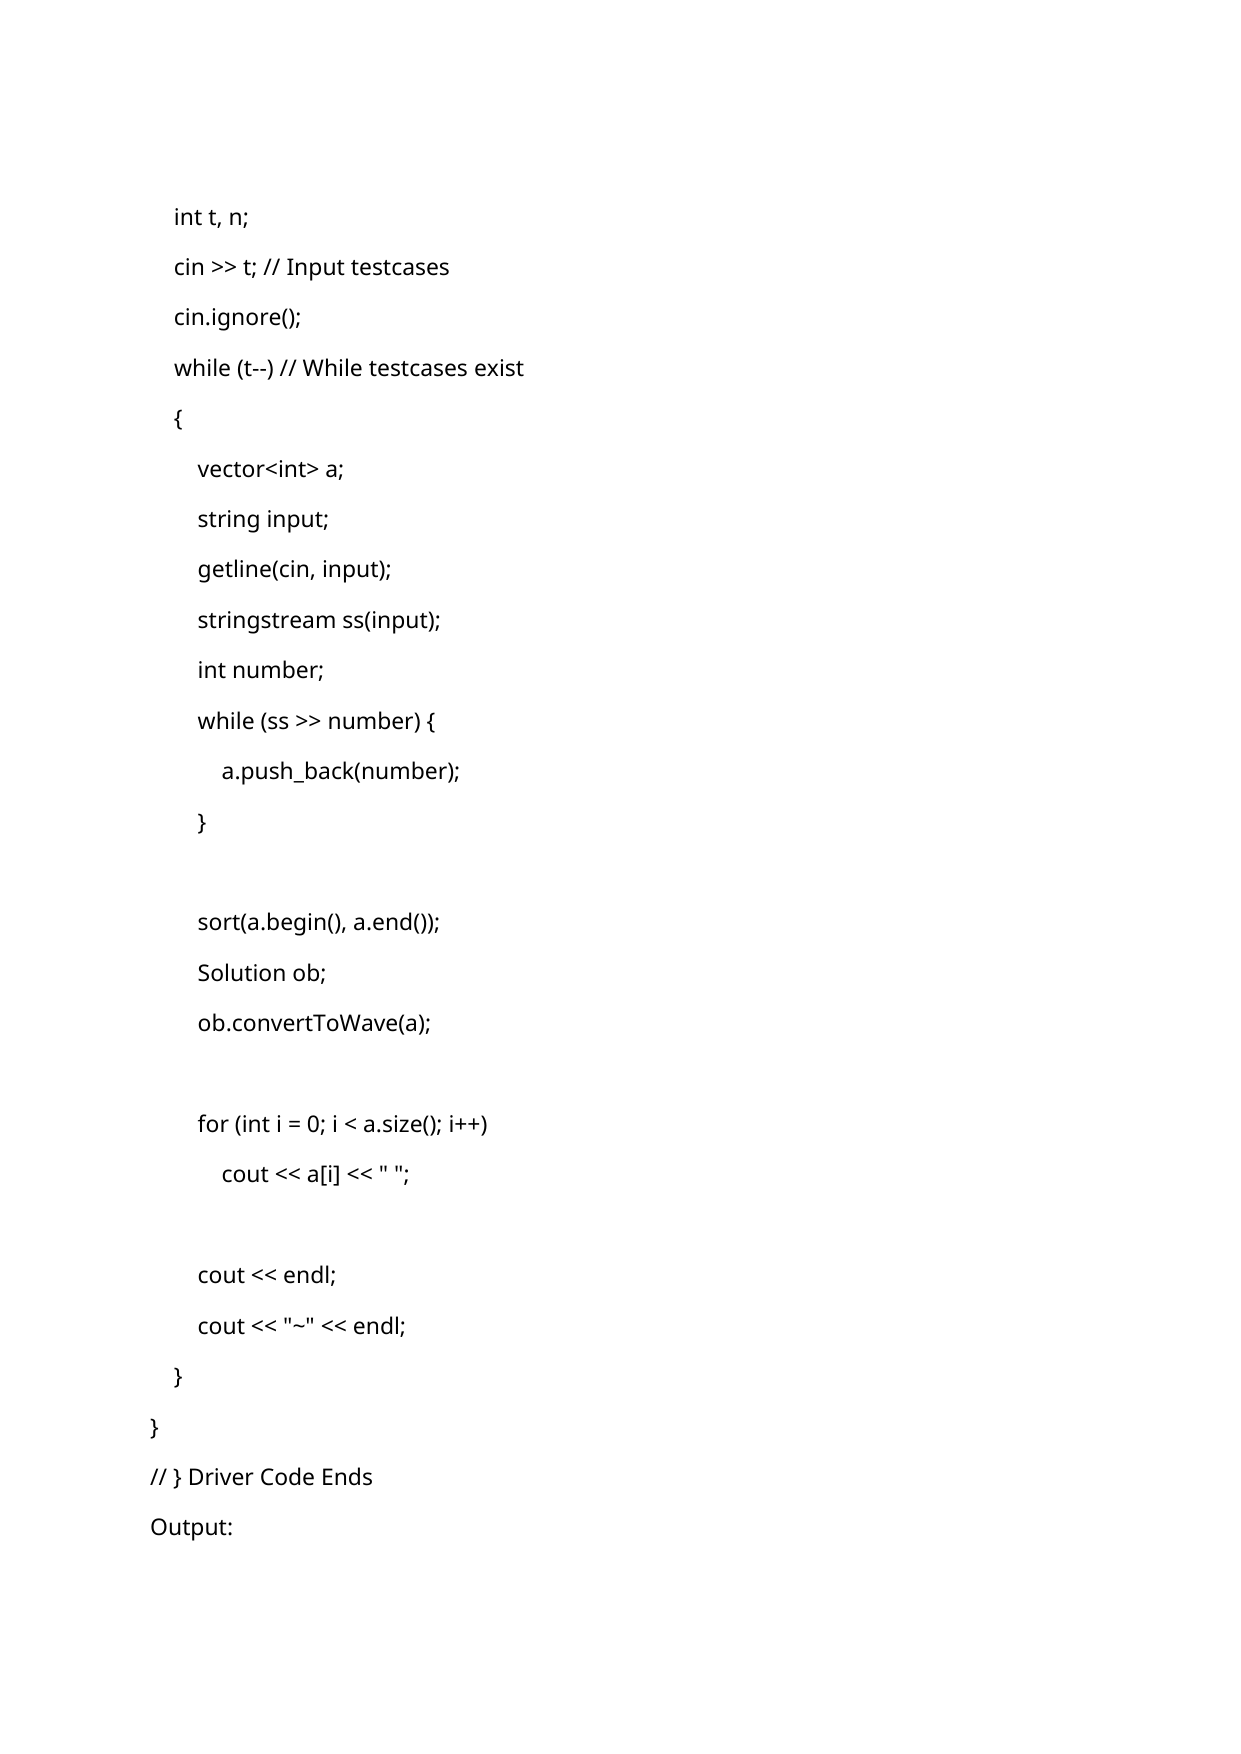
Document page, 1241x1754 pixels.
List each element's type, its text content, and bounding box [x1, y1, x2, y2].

text sort(a.begin(), a.end()); [150, 906, 1090, 937]
text getline(cin, input); [150, 553, 1090, 584]
text string input; [150, 503, 1090, 534]
text } [150, 1360, 1090, 1391]
text for (int i = 0; i < a.size(); i++) [150, 1108, 1090, 1139]
text stringstream ss(input); [150, 604, 1090, 635]
text int number; [150, 654, 1090, 685]
text cin >> t; // Input testcases [150, 251, 1090, 282]
text int t, n; [150, 200, 1090, 232]
text ob.convertToWave(a); [150, 1007, 1090, 1038]
text vector<int> a; [150, 452, 1090, 484]
text cout << "~" << endl; [150, 1309, 1090, 1341]
text cin.ignore(); [150, 301, 1090, 332]
text { [150, 402, 1090, 433]
text while (t--) // While testcases exist [150, 352, 1090, 383]
text // } Driver Code Ends [150, 1461, 1090, 1492]
text Solution ob; [150, 957, 1090, 988]
text cout << endl; [150, 1259, 1090, 1290]
text } [150, 1410, 1090, 1442]
text while (ss >> number) { [150, 704, 1090, 736]
text a.push_back(number); [150, 755, 1090, 786]
text cout << a[i] << " "; [150, 1158, 1090, 1189]
text Output: [150, 1511, 1090, 1542]
text } [150, 805, 1090, 837]
